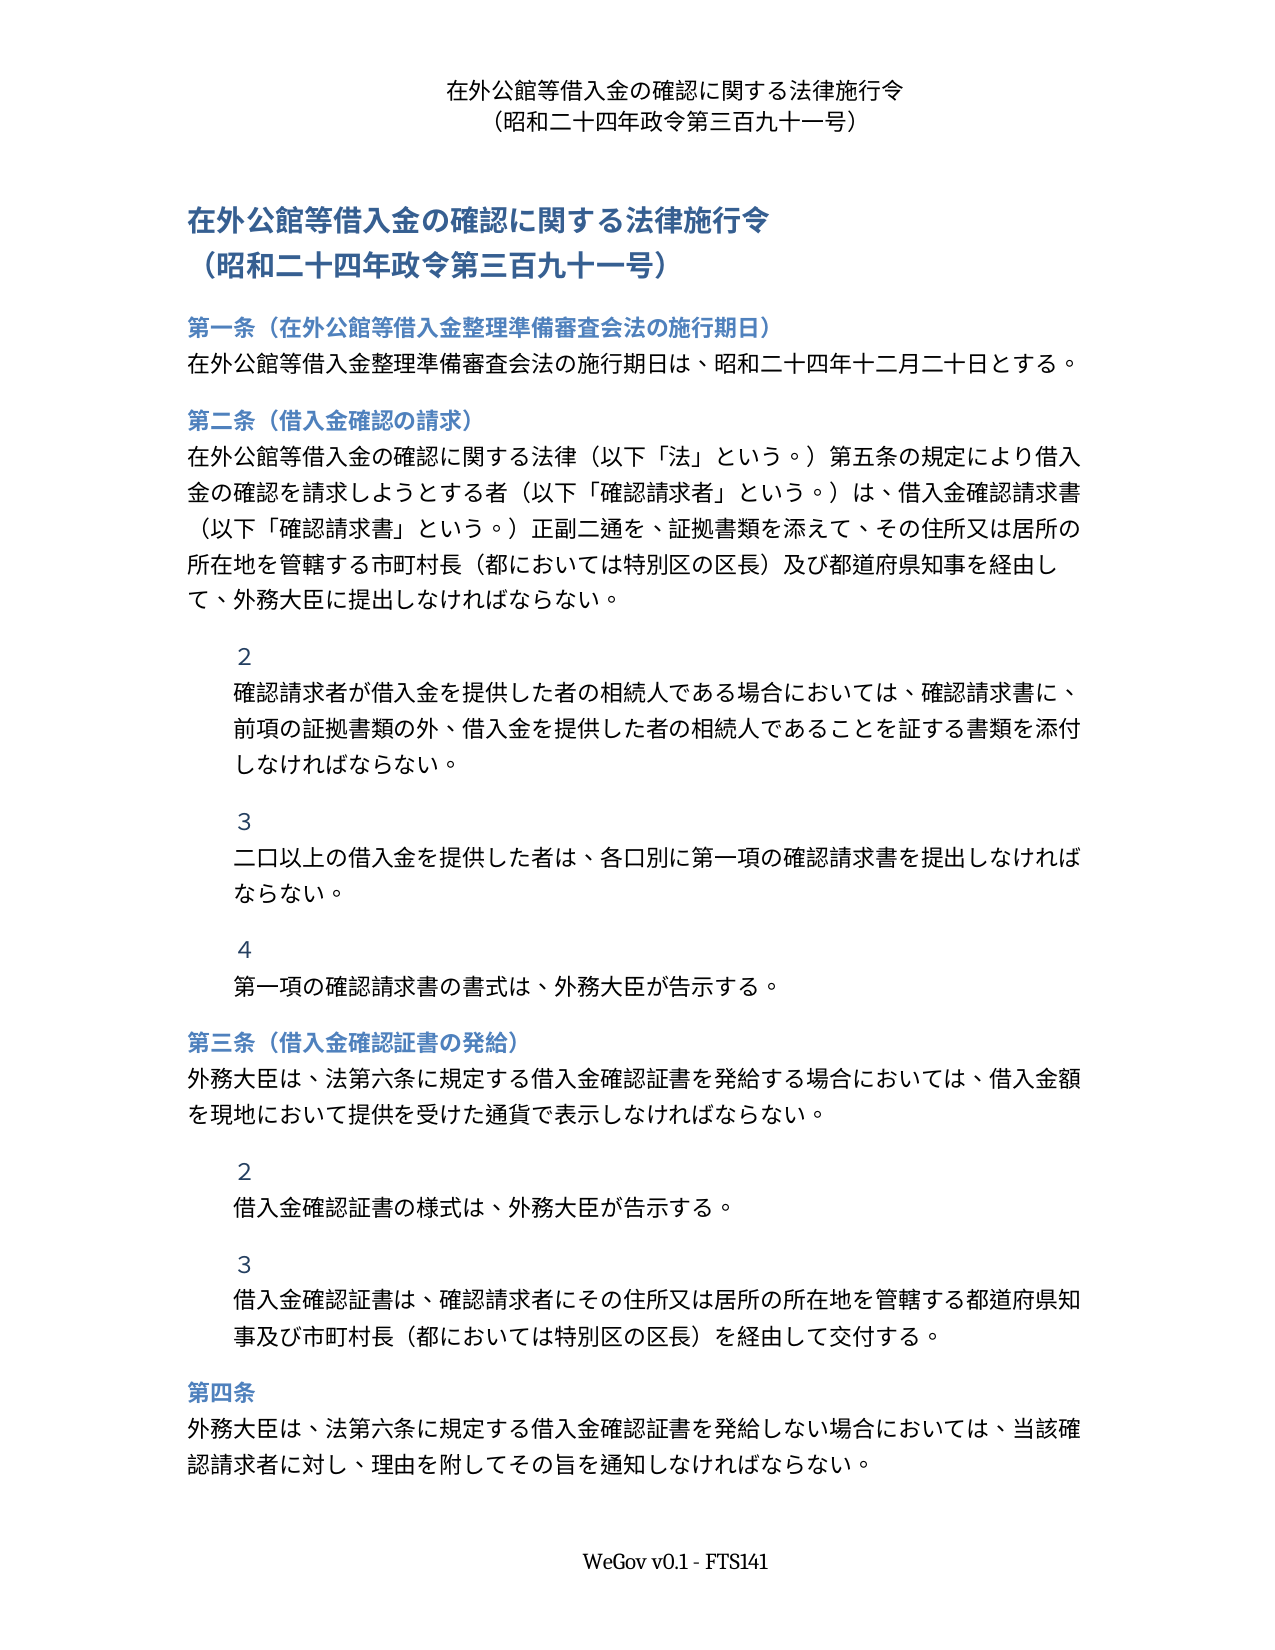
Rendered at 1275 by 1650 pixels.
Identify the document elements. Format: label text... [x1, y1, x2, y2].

subtitle ２ [233, 1156, 1087, 1187]
text 確認請求者が借入金を提供した者の相続人である場合においては、確認請求書に、前項の証拠書類の外、借入金を提供した者の相続人であることを証する書類を添付しなければならない。 [233, 677, 1087, 780]
subtitle ３ [233, 806, 1087, 837]
text 在外公館等借入金の確認に関する法律（以下「法」という。）第五条の規定により借入金の確認を請求しようとする者（以下「確認請求者」という。）は、借入金確認請求書（以下「確認請求書」という。）正副二通を、証拠書類を添えて、その住所又は居所の所在地を管轄する市町村長（都においては特別区の区長）及び都道府県知事を経由して、外務大臣に提出しなければならない。 [187, 441, 1087, 616]
text 二口以上の借入金を提供した者は、各口別に第一項の確認請求書を提出しなければならない。 [233, 842, 1087, 909]
text 外務大臣は、法第六条に規定する借入金確認証書を発給しない場合においては、当該確認請求者に対し、理由を附してその旨を通知しなければならない。 [187, 1413, 1087, 1480]
text 借入金確認証書は、確認請求者にその住所又は居所の所在地を管轄する都道府県知事及び市町村長（都においては特別区の区長）を経由して交付する。 [233, 1284, 1087, 1352]
subtitle 第一条（在外公館等借入金整理準備審査会法の施行期日） [187, 312, 1087, 343]
subtitle 第二条（借入金確認の請求） [187, 405, 1087, 436]
subtitle 在外公館等借入金の確認に関する法律施行令 （昭和二十四年政令第三百九十一号） [187, 200, 1087, 285]
subtitle 第三条（借入金確認証書の発給） [187, 1027, 1087, 1058]
text 外務大臣は、法第六条に規定する借入金確認証書を発給する場合においては、借入金額を現地において提供を受けた通貨で表示しなければならない。 [187, 1063, 1087, 1130]
text 第一項の確認請求書の書式は、外務大臣が告示する。 [233, 970, 1087, 1002]
subtitle ４ [233, 934, 1087, 966]
text 借入金確認証書の様式は、外務大臣が告示する。 [233, 1192, 1087, 1223]
text 在外公館等借入金整理準備審査会法の施行期日は、昭和二十四年十二月二十日とする。 [187, 348, 1087, 379]
subtitle ２ [233, 641, 1087, 672]
subtitle 第四条 [187, 1377, 1087, 1408]
subtitle ３ [233, 1248, 1087, 1280]
